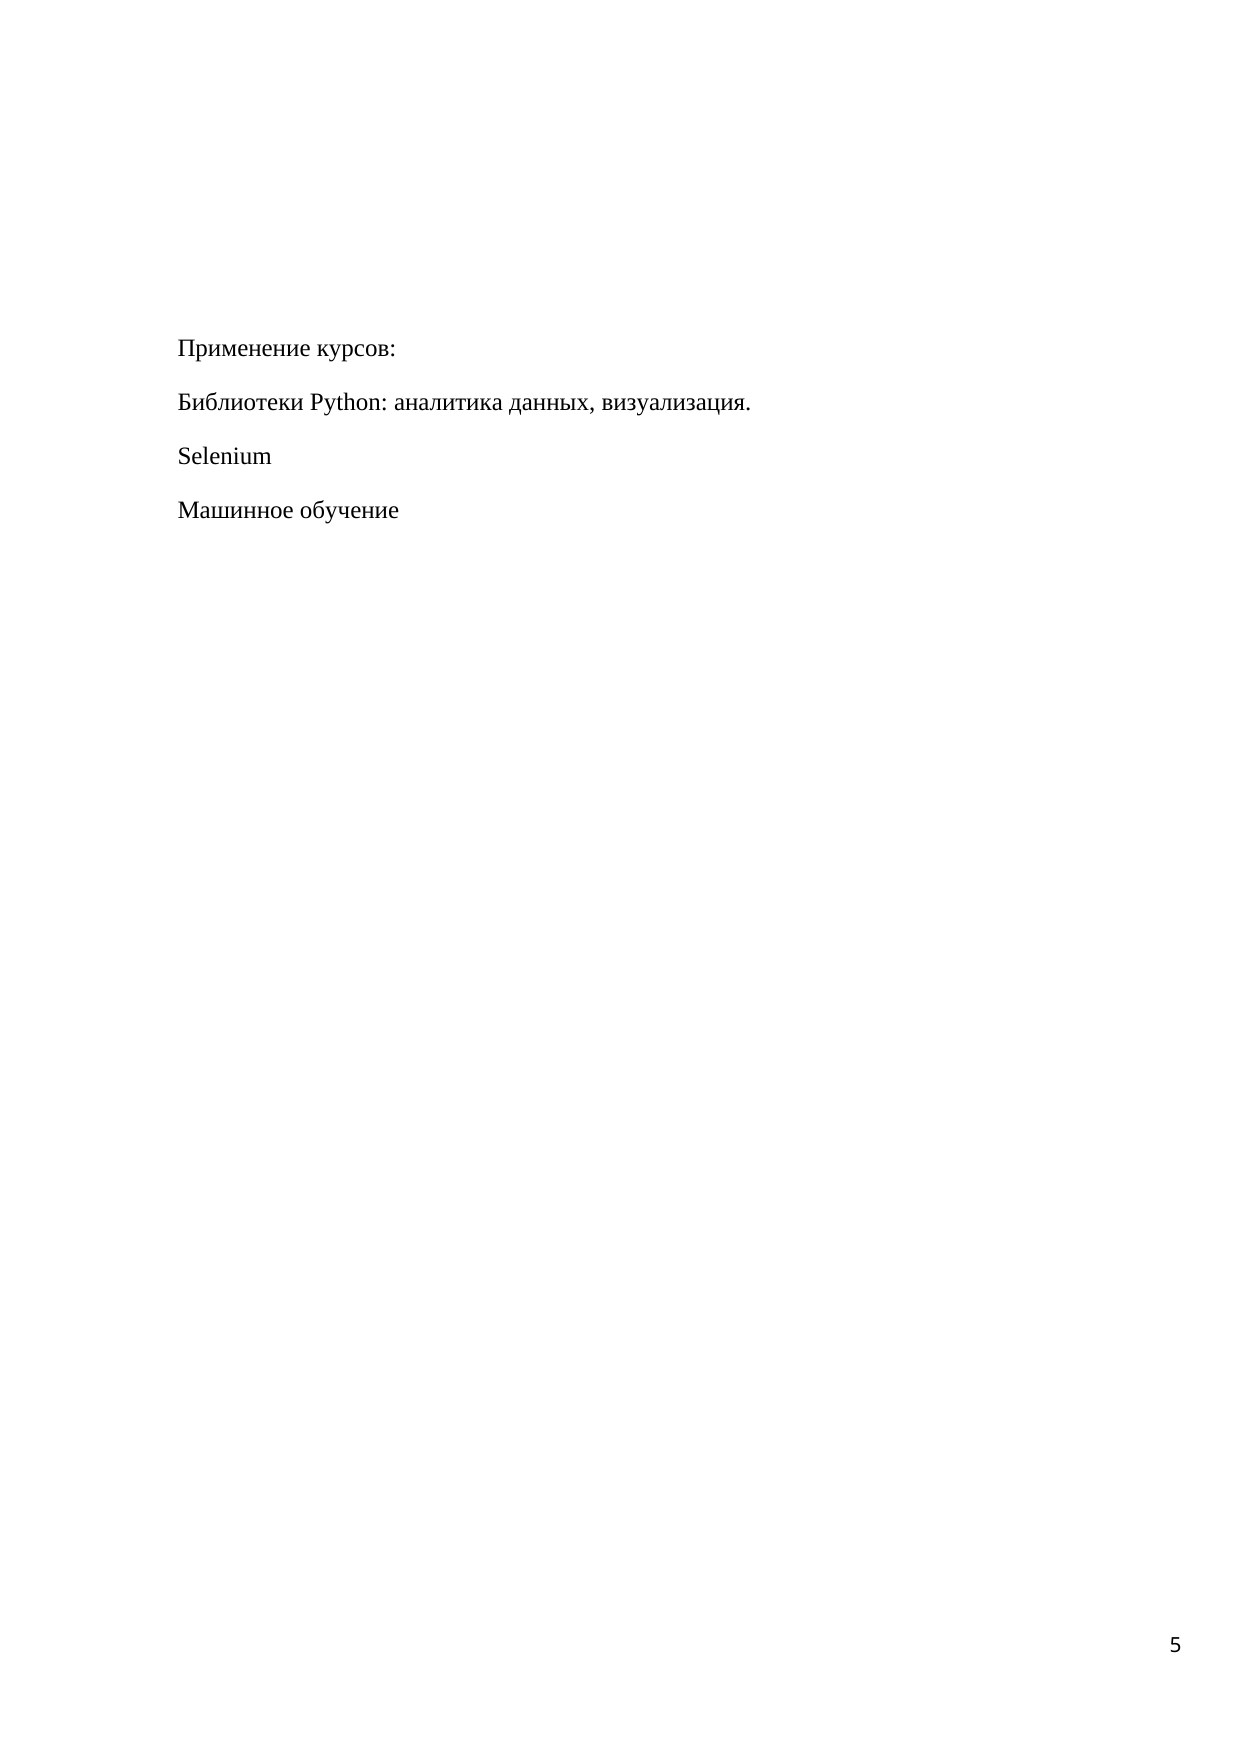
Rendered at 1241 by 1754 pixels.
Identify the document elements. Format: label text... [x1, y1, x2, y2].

text Библиотеки Python: аналитика данных, визуализация. [177, 387, 1181, 416]
text Применение курсов: [177, 333, 1181, 362]
text Selenium [177, 441, 1181, 470]
text Машинное обучение [177, 495, 1181, 524]
